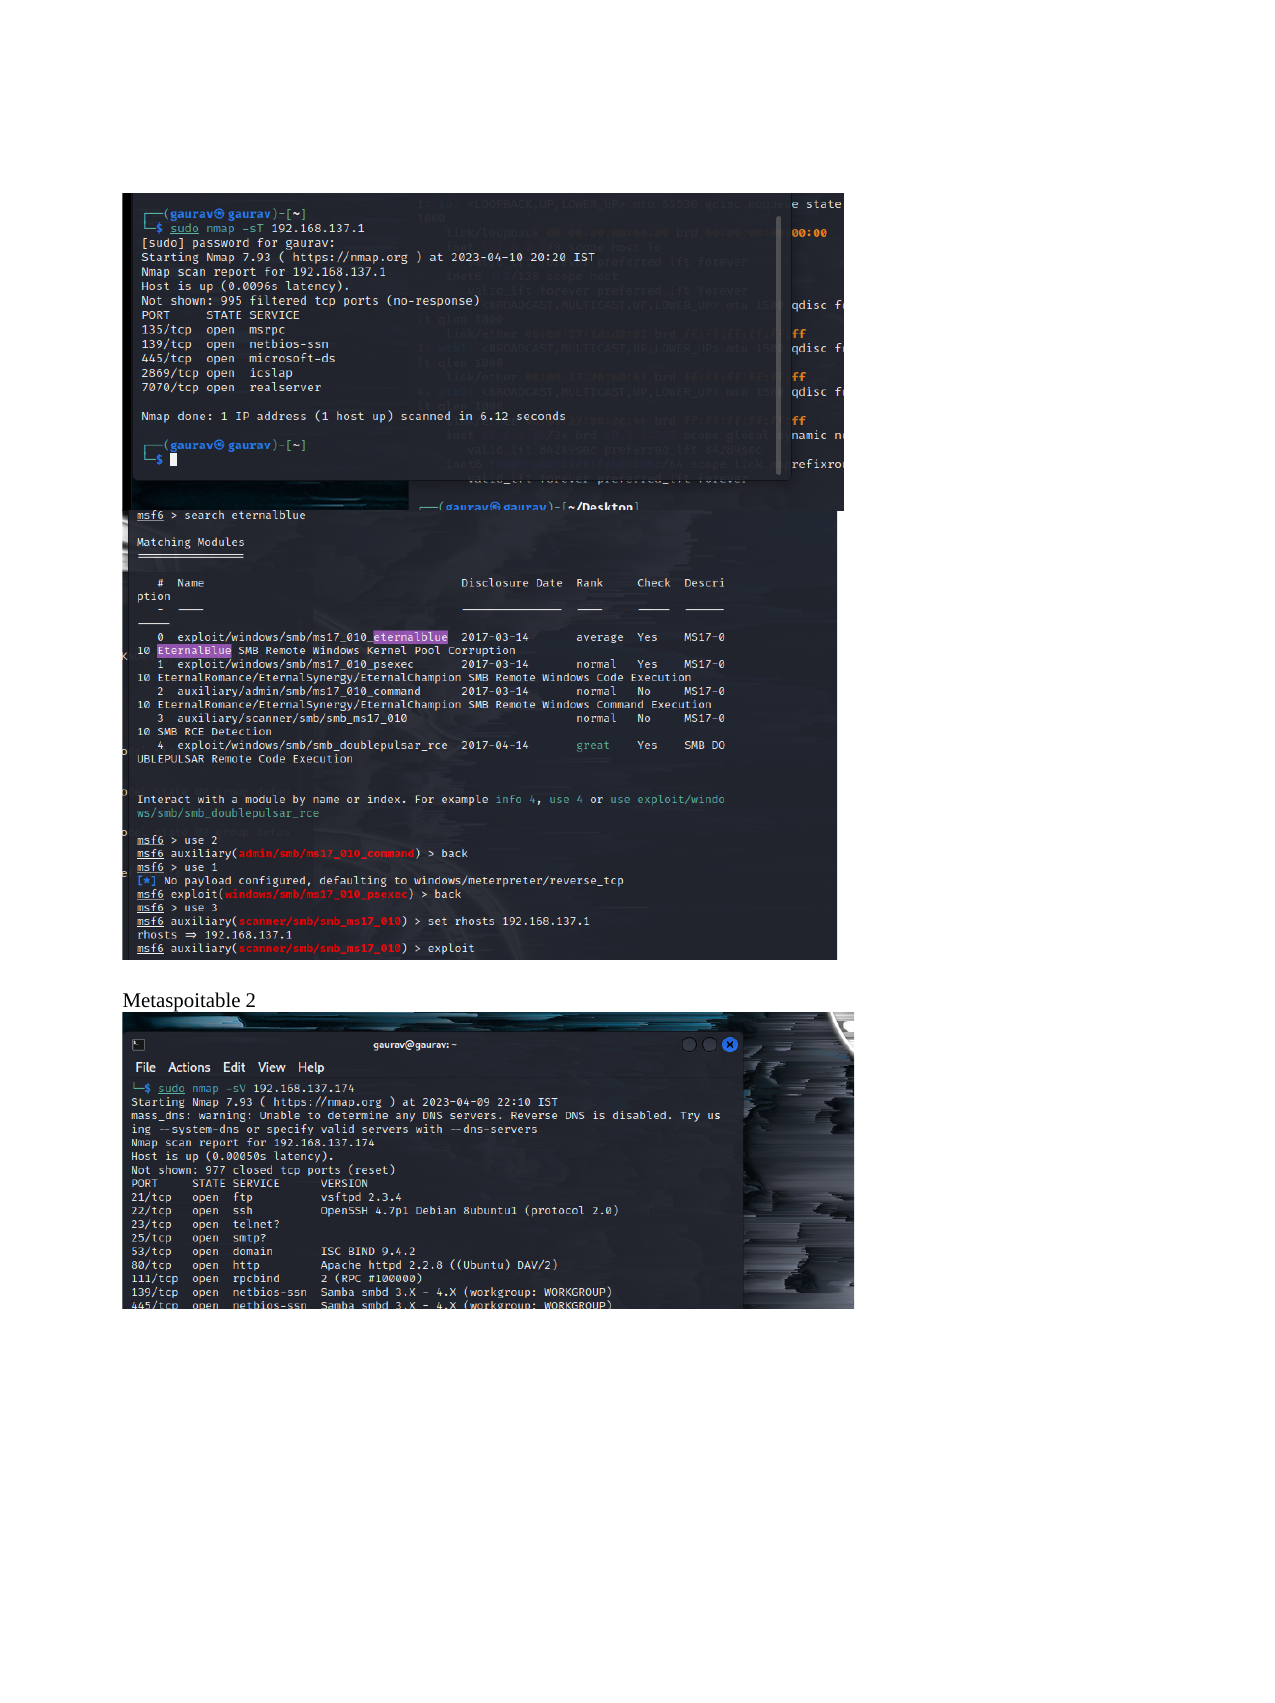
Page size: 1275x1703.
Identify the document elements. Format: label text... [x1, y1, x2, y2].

picture [122, 1012, 855, 1309]
text Metaspoitable 2 [122, 988, 1128, 1012]
picture [122, 193, 844, 960]
